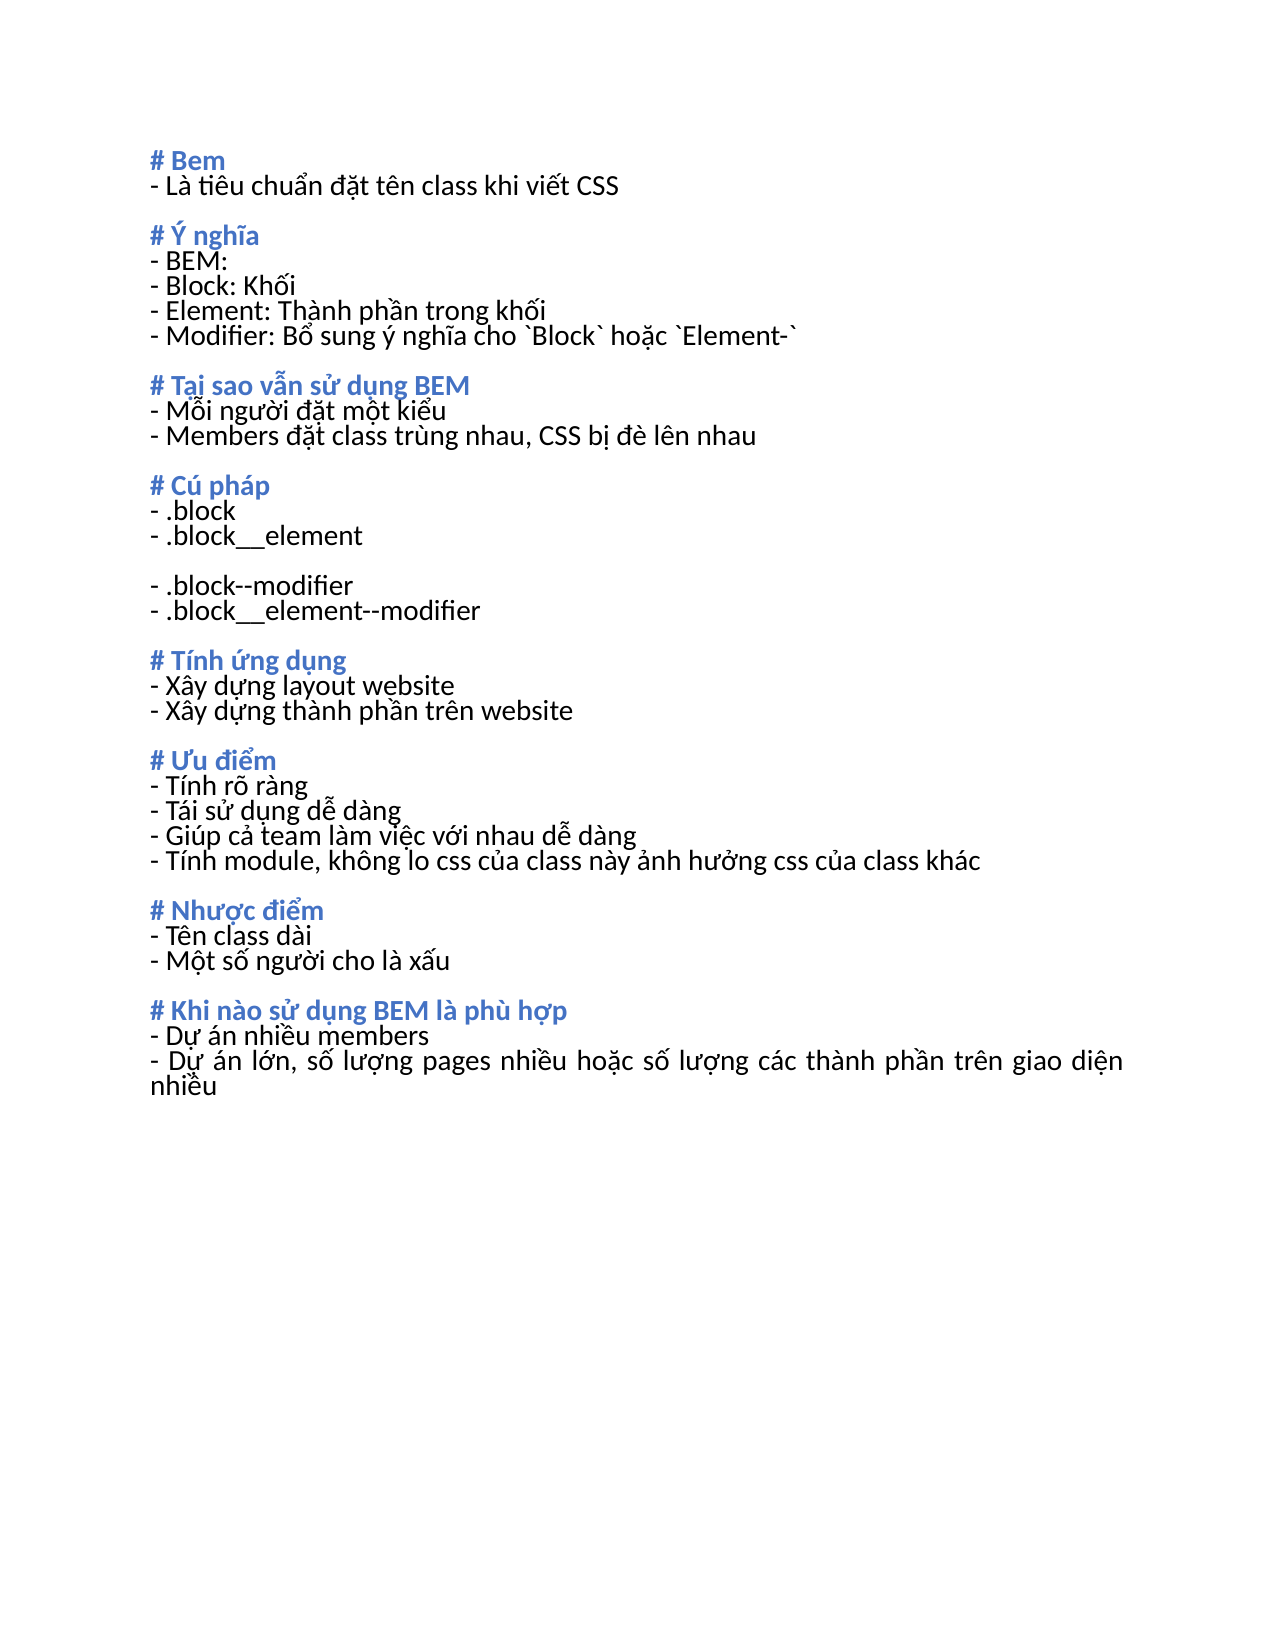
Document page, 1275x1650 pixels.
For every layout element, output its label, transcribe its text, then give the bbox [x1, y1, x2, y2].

text - Tính module, không lo css của class này ảnh hưởng css của class khác [150, 850, 1125, 875]
text - Mỗi người đặt một kiểu [150, 400, 1125, 425]
text - .block--modifier [150, 575, 1125, 600]
text # Nhược điểm [150, 900, 1125, 925]
text # Tính ứng dụng [150, 650, 1125, 675]
text # Ưu điểm [150, 750, 1125, 775]
text - Một số người cho là xấu [150, 950, 1125, 975]
text - Block: Khối [150, 275, 1125, 300]
text # Tại sao vẫn sử dụng BEM [150, 375, 1125, 400]
text # Khi nào sử dụng BEM là phù hợp [150, 1000, 1125, 1025]
text - Giúp cả team làm việc với nhau dễ dàng [150, 825, 1125, 850]
text - Modifier: Bổ sung ý nghĩa cho `Block` hoặc `Element-` [150, 325, 1125, 350]
text - BEM: [150, 250, 1125, 275]
text - Dự án lớn, số lượng pages nhiều hoặc số lượng các thành phần trên giao diện nhiều [150, 1050, 1125, 1100]
text # Cú pháp [150, 475, 1125, 500]
text - Tên class dài [150, 925, 1125, 950]
text - Tái sử dụng dễ dàng [150, 800, 1125, 825]
text - Members đặt class trùng nhau, CSS bị đè lên nhau [150, 425, 1125, 450]
text # Bem [150, 150, 1125, 175]
text - Là tiêu chuẩn đặt tên class khi viết CSS [150, 175, 1125, 200]
text - Element: Thành phần trong khối [150, 300, 1125, 325]
text - Tính rõ ràng [150, 775, 1125, 800]
text - .block [150, 500, 1125, 525]
text - .block__element--modifier [150, 600, 1125, 625]
text # Ý nghĩa [150, 225, 1125, 250]
text - Xây dựng thành phần trên website [150, 700, 1125, 725]
text - Xây dựng layout website [150, 675, 1125, 700]
text - .block__element [150, 525, 1125, 550]
text - Dự án nhiều members [150, 1025, 1125, 1050]
